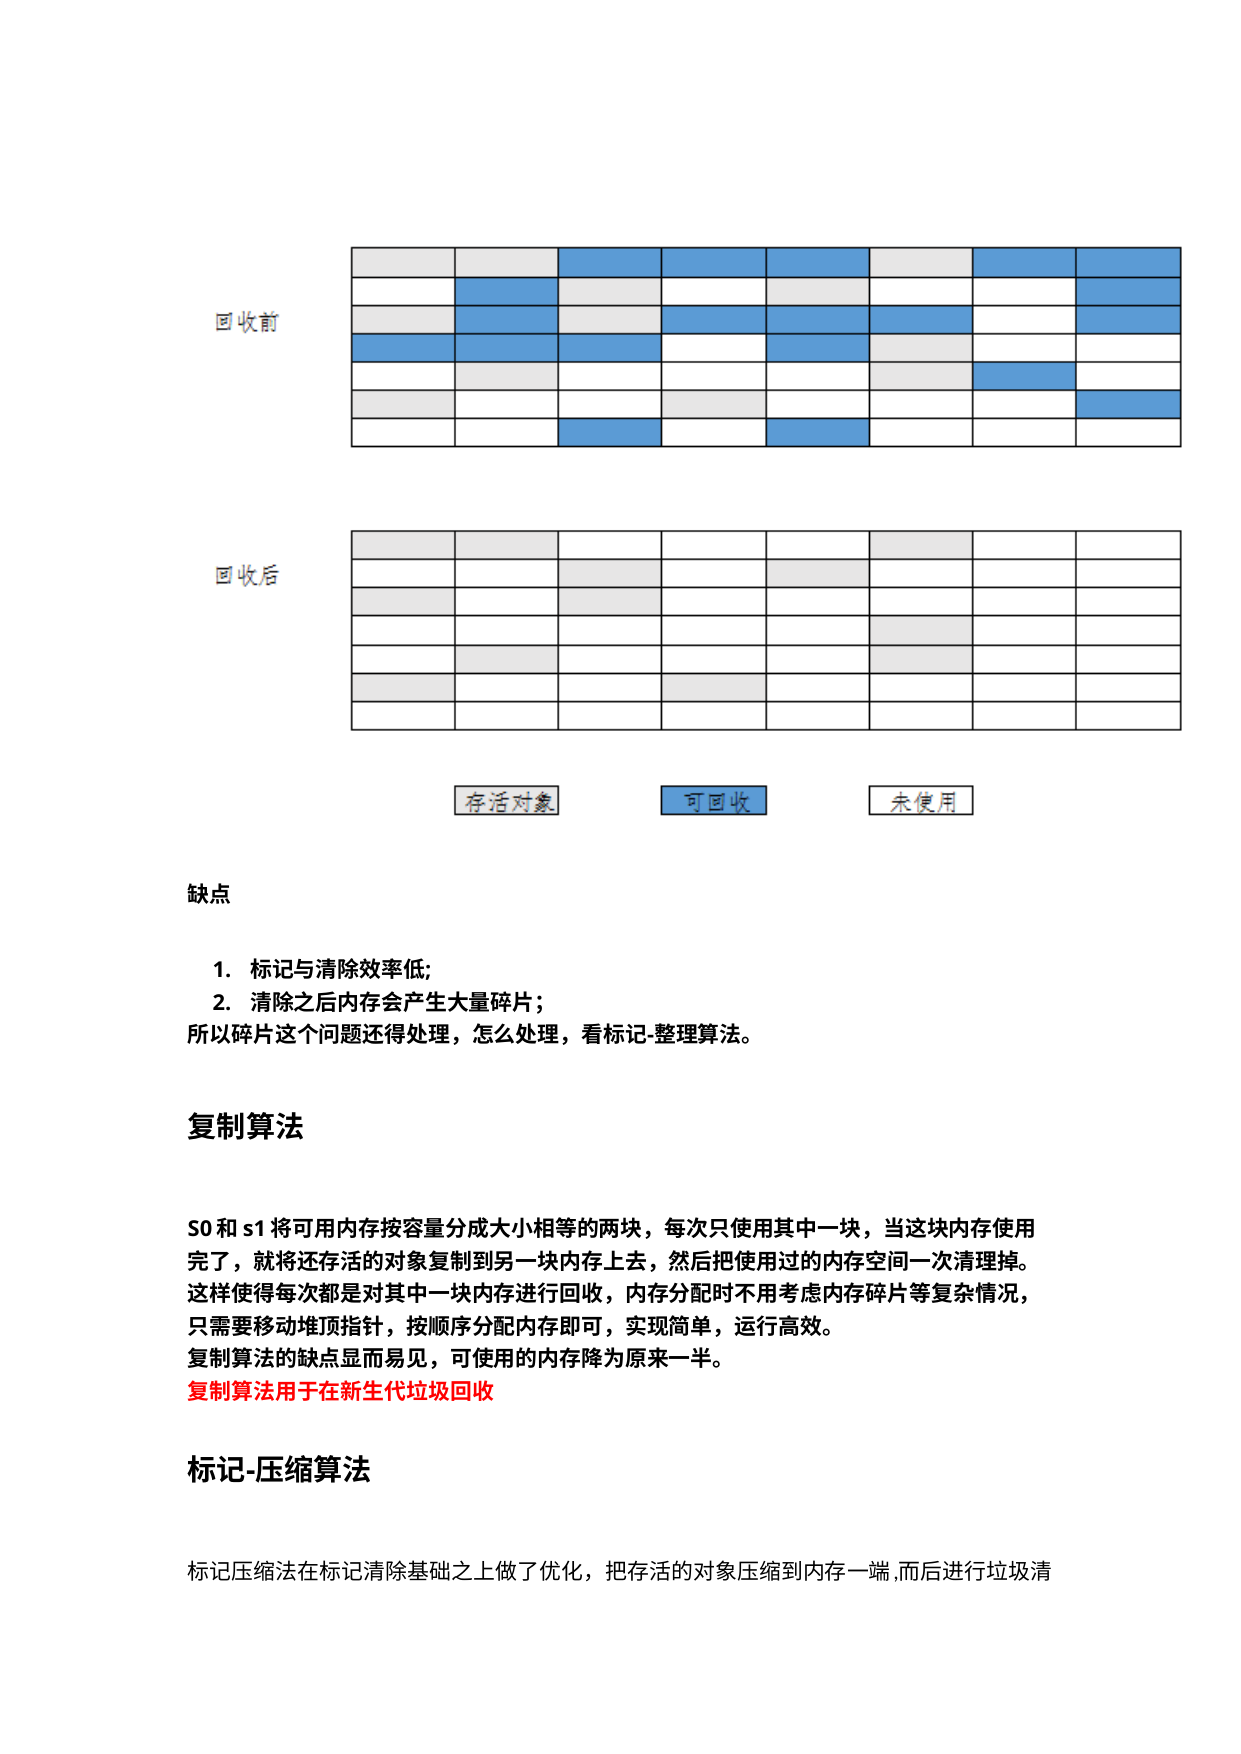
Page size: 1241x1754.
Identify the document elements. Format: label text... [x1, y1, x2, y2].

text 复制算法用于在新生代垃圾回收 [187, 1373, 1053, 1406]
subtitle 标记-压缩算法 [187, 1435, 1053, 1500]
text S0和s1将可用内存按容量分成大小相等的两块，每次只使用其中一块，当这块内存使用完了，就将还存活的对象复制到另一块内存上去，然后把使用过的内存空间一次清理掉。这样使得每次都是对其中一块内存进行回收，内存分配时不用考虑内存碎片等复杂情况，只需要移动堆顶指针，按顺序分配内存即可，实现简单，运行高效。 [187, 1211, 1053, 1341]
list 标记与清除效率低; [212, 952, 1053, 984]
subtitle 复制算法 [187, 1092, 1053, 1157]
text 缺点 [187, 877, 1053, 909]
text 所以碎片这个问题还得处理，怎么处理，看标记-整理算法。 [187, 1017, 1053, 1049]
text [187, 1554, 1053, 1586]
picture [187, 194, 1235, 853]
text 复制算法的缺点显而易见，可使用的内存降为原来一半。 [187, 1341, 1053, 1373]
list 清除之后内存会产生大量碎片； [212, 984, 1053, 1017]
